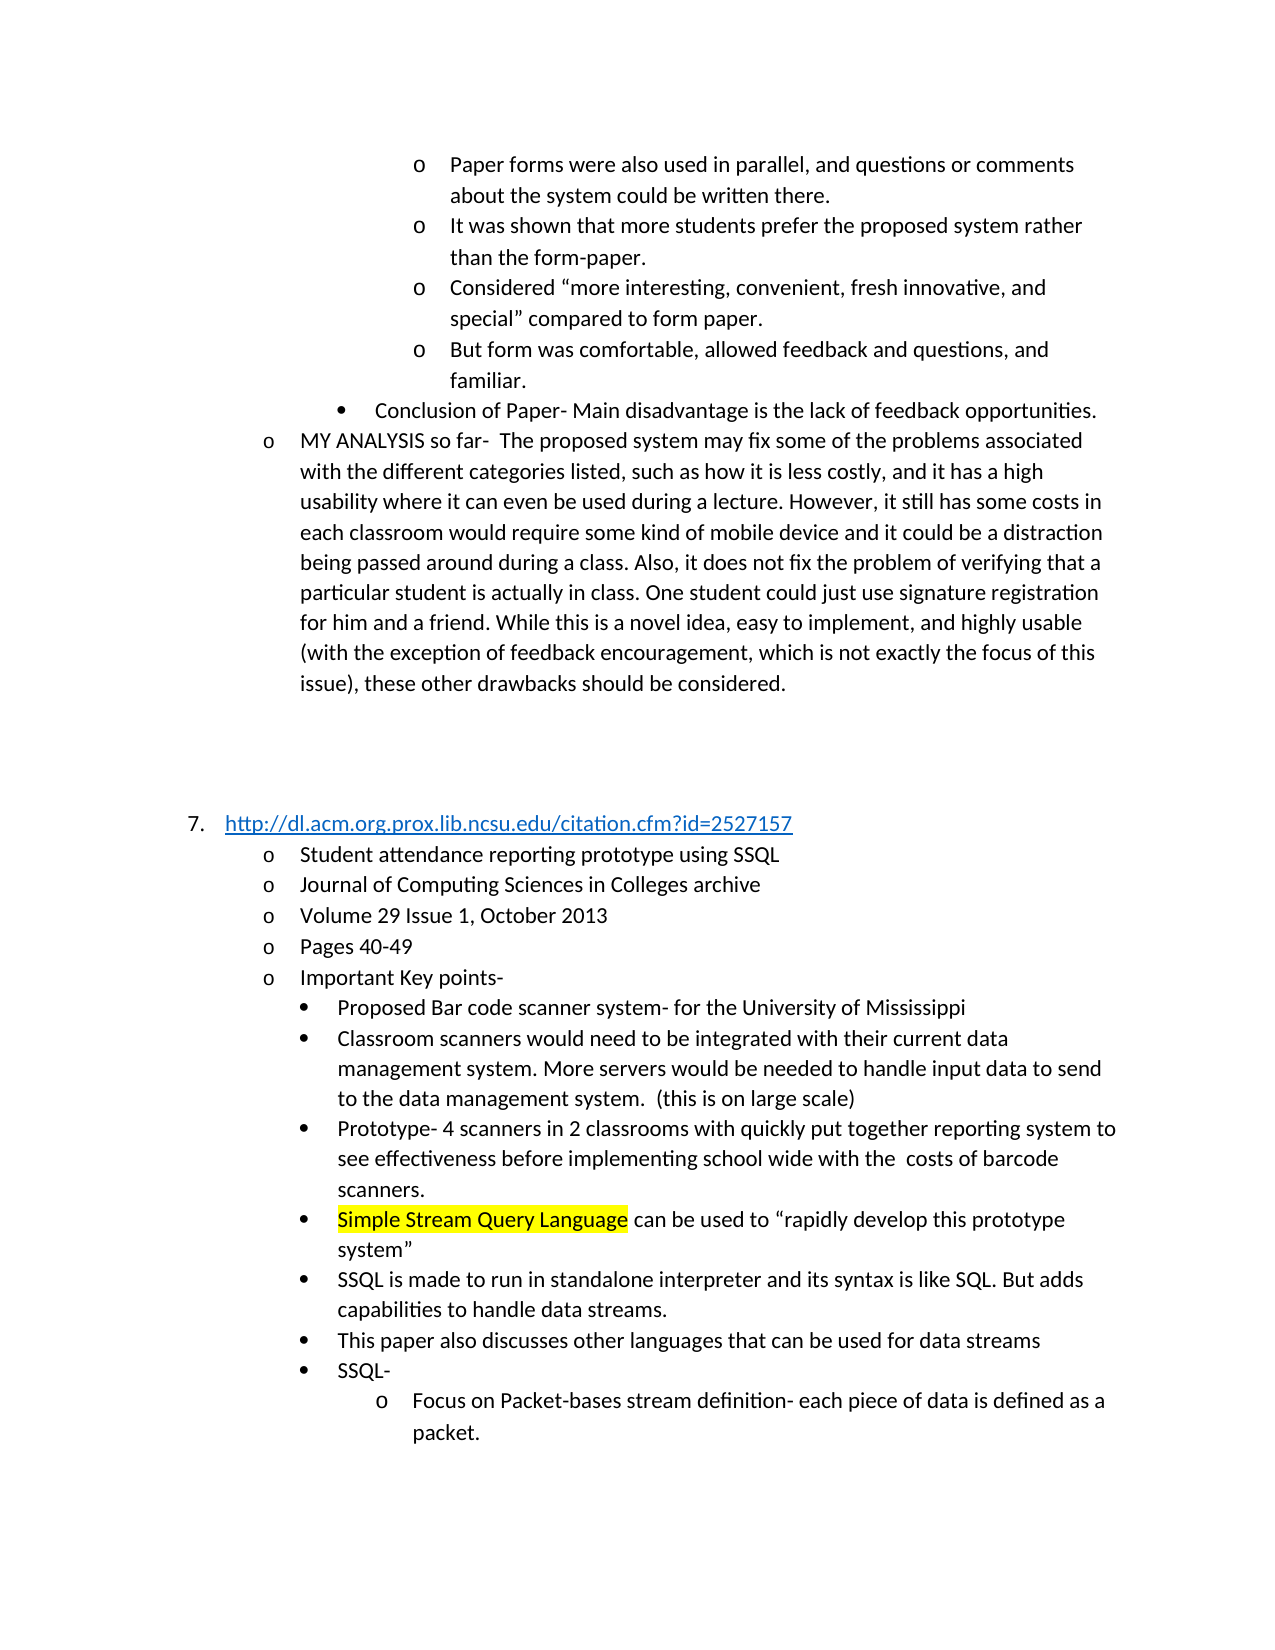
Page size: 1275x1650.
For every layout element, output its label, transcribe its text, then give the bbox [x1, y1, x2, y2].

list Focus on Packet-bases stream definition- each piece of data is defined as a packet. [375, 1386, 1125, 1446]
list Journal of Computing Sciences in Colleges archive [262, 871, 1125, 899]
list It was shown that more students prefer the proposed system rather than the form-paper. [412, 212, 1125, 271]
list Conclusion of Paper- Main disadvantage is the lack of feedback opportunities. [337, 396, 1125, 424]
list This paper also discusses other languages that can be used for data streams [300, 1326, 1125, 1354]
list Simple Stream Query Language can be used to “rapidly develop this prototype system” [300, 1205, 1125, 1263]
list MY ANALYSIS so far- The proposed system may fix some of the problems associated with the different categories listed, such as how it is less costly, and it has a high usability where it can even be used during a lecture. However, it still has some costs in each classroom would require some kind of mobile device and it could be a distraction being passed around during a class. Also, it does not fix the problem of verifying that a particular student is actually in class. One student could just use signature registration for him and a friend. While this is a novel idea, easy to implement, and highly usable (with the exception of feedback encouragement, which is not exactly the focus of this issue), these other drawbacks should be considered. [262, 426, 1125, 697]
list But form was comfortable, allowed feedback and questions, and familiar. [412, 335, 1125, 394]
list Prototype- 4 scanners in 2 classrooms with quickly put together reporting system to see effectiveness before implementing school wide with the costs of barcode scanners. [300, 1114, 1125, 1203]
list Paper forms were also used in parallel, and questions or comments about the system could be written there. [412, 150, 1125, 209]
list http://dl.acm.org.prox.lib.ncsu.edu/citation.cfm?id=2527157 [187, 809, 1125, 838]
list Important Key points- [262, 963, 1125, 991]
list Student attendance reporting prototype using SSQL [262, 840, 1125, 868]
list Pages 40-49 [262, 932, 1125, 961]
list Proposed Bar code scanner system- for the University of Mississippi [300, 993, 1125, 1022]
list SSQL- [300, 1356, 1125, 1384]
list Considered “more interesting, convenient, fresh innovative, and special” compared to form paper. [412, 273, 1125, 332]
list SSQL is made to run in standalone interpreter and its syntax is like SQL. But adds capabilities to handle data streams. [300, 1265, 1125, 1324]
list Volume 29 Issue 1, October 2013 [262, 901, 1125, 930]
list Classroom scanners would need to be integrated with their current data management system. More servers would be needed to handle input data to send to the data management system. (this is on large scale) [300, 1024, 1125, 1112]
